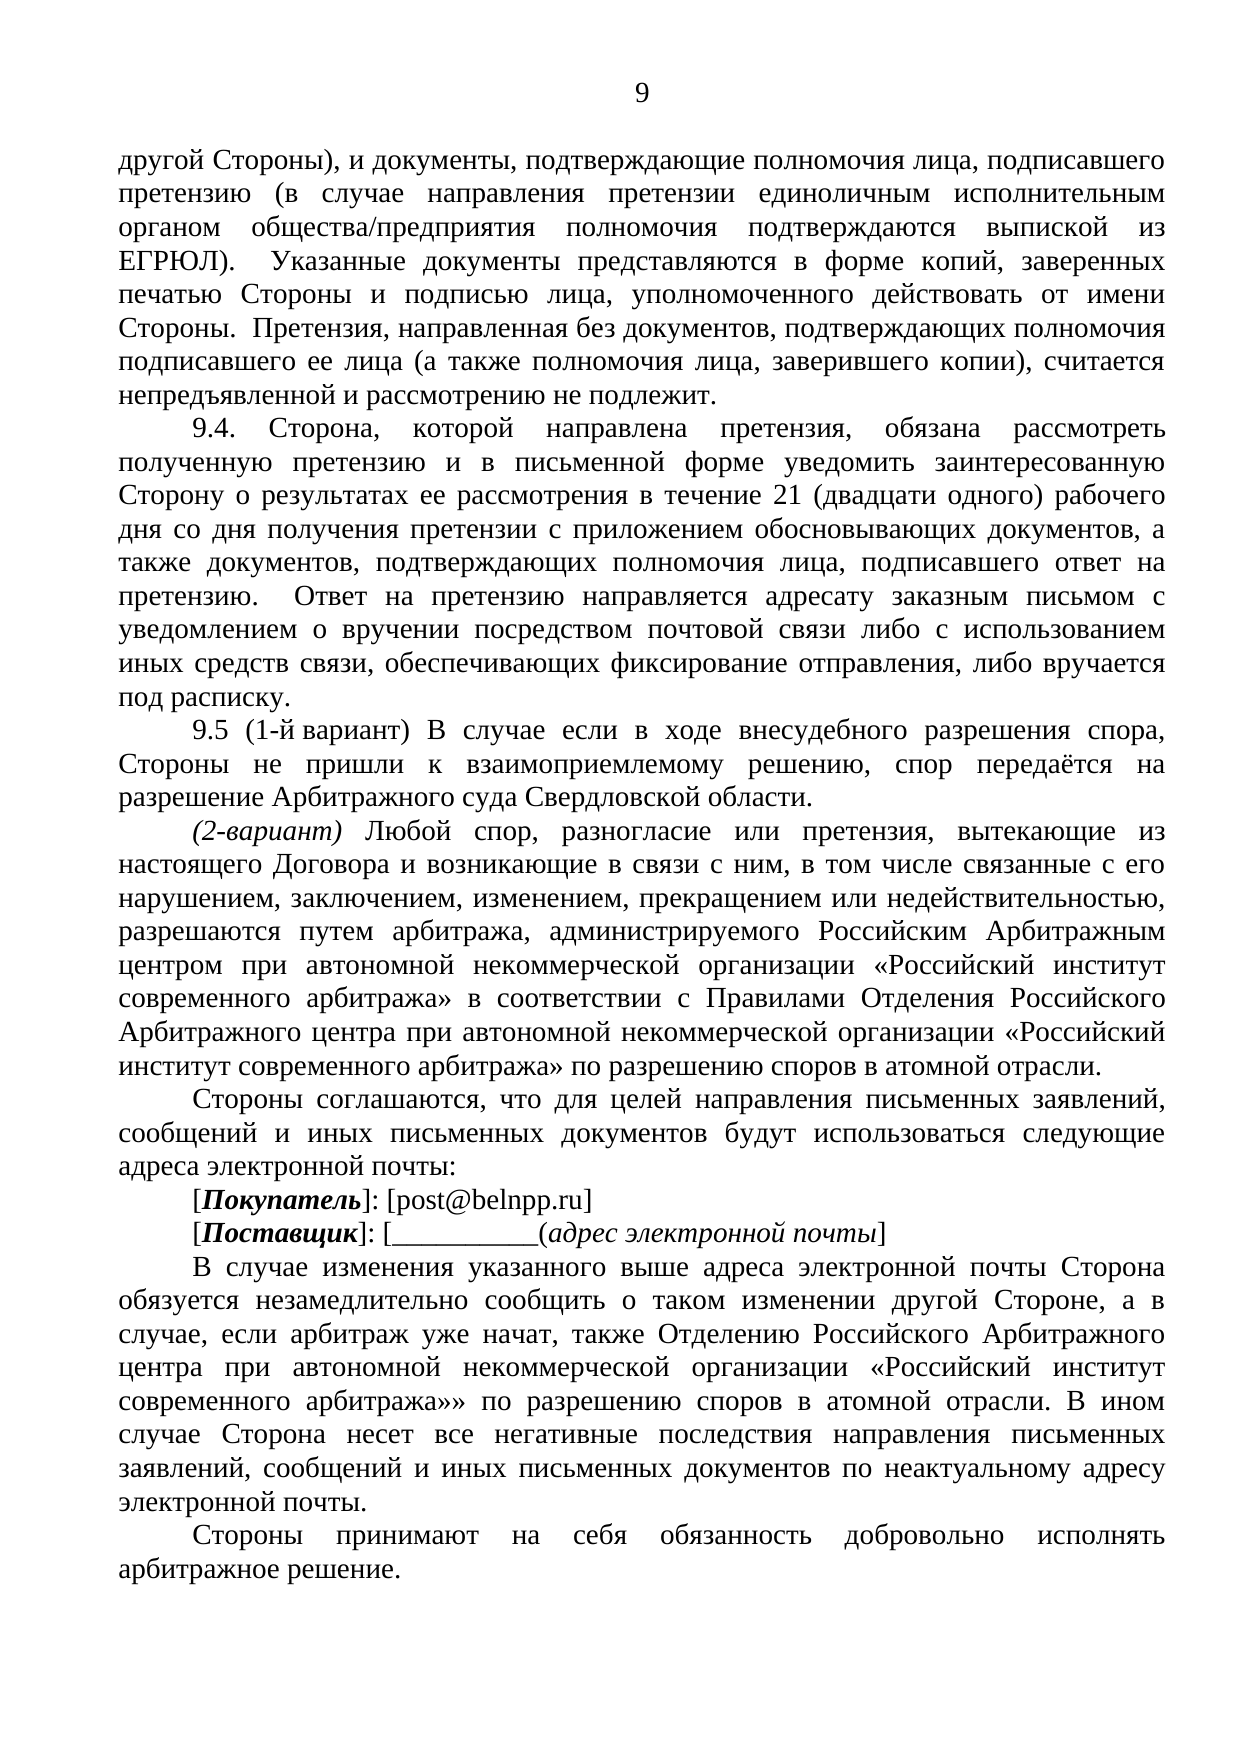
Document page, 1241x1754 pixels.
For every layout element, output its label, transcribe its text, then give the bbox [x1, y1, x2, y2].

text 9.4. Сторона, которой направлена претензия, обязана рассмотреть полученную претензию и в письменной форме уведомить заинтересованную Сторону о результатах ее рассмотрения в течение 21 (двадцати одного) рабочего дня со дня получения претензии с приложением обосновывающих документов, а также документов, подтверждающих полномочия лица, подписавшего ответ на претензию. Ответ на претензию направляется адресату заказным письмом с уведомлением о вручении посредством почтовой связи либо с использованием иных средств связи, обеспечивающих фиксирование отправления, либо вручается под расписку. [118, 410, 1166, 712]
text 9.5 (1-й вариант) В случае если в ходе внесудебного разрешения спора, Стороны не пришли к взаимоприемлемому решению, спор передаётся на разрешение Арбитражного суда Свердловской области. [118, 712, 1166, 813]
text В случае изменения указанного выше адреса электронной почты Сторона обязуется незамедлительно сообщить о таком изменении другой Стороне, а в случае, если арбитраж уже начат, также Отделению Российского Арбитражного центра при автономной некоммерческой организации «Российский институт современного арбитража»» по разрешению споров в атомной отрасли. В ином случае Сторона несет все негативные последствия направления письменных заявлений, сообщений и иных письменных документов по неактуальному адресу электронной почты. [118, 1249, 1166, 1517]
text Стороны соглашаются, что для целей направления письменных заявлений, сообщений и иных письменных документов будут использоваться следующие адреса электронной почты: [118, 1081, 1166, 1182]
text [Поставщик]: [__________(адрес электронной почты] [118, 1215, 1166, 1249]
text [Покупатель]: [post@belnpp.ru] [118, 1182, 1166, 1215]
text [118, 142, 1166, 410]
text Стороны принимают на себя обязанность добровольно исполнять арбитражное решение. [118, 1517, 1166, 1584]
text (2-вариант) Любой спор, разногласие или претензия, вытекающие из настоящего Договора и возникающие в связи с ним, в том числе связанные с его нарушением, заключением, изменением, прекращением или недействительностью, разрешаются путем арбитража, администрируемого Российским Арбитражным центром при автономной некоммерческой организации «Российский институт современного арбитража» в соответствии с Правилами Отделения Российского Арбитражного центра при автономной некоммерческой организации «Российский институт современного арбитража» по разрешению споров в атомной отрасли. [118, 813, 1166, 1081]
